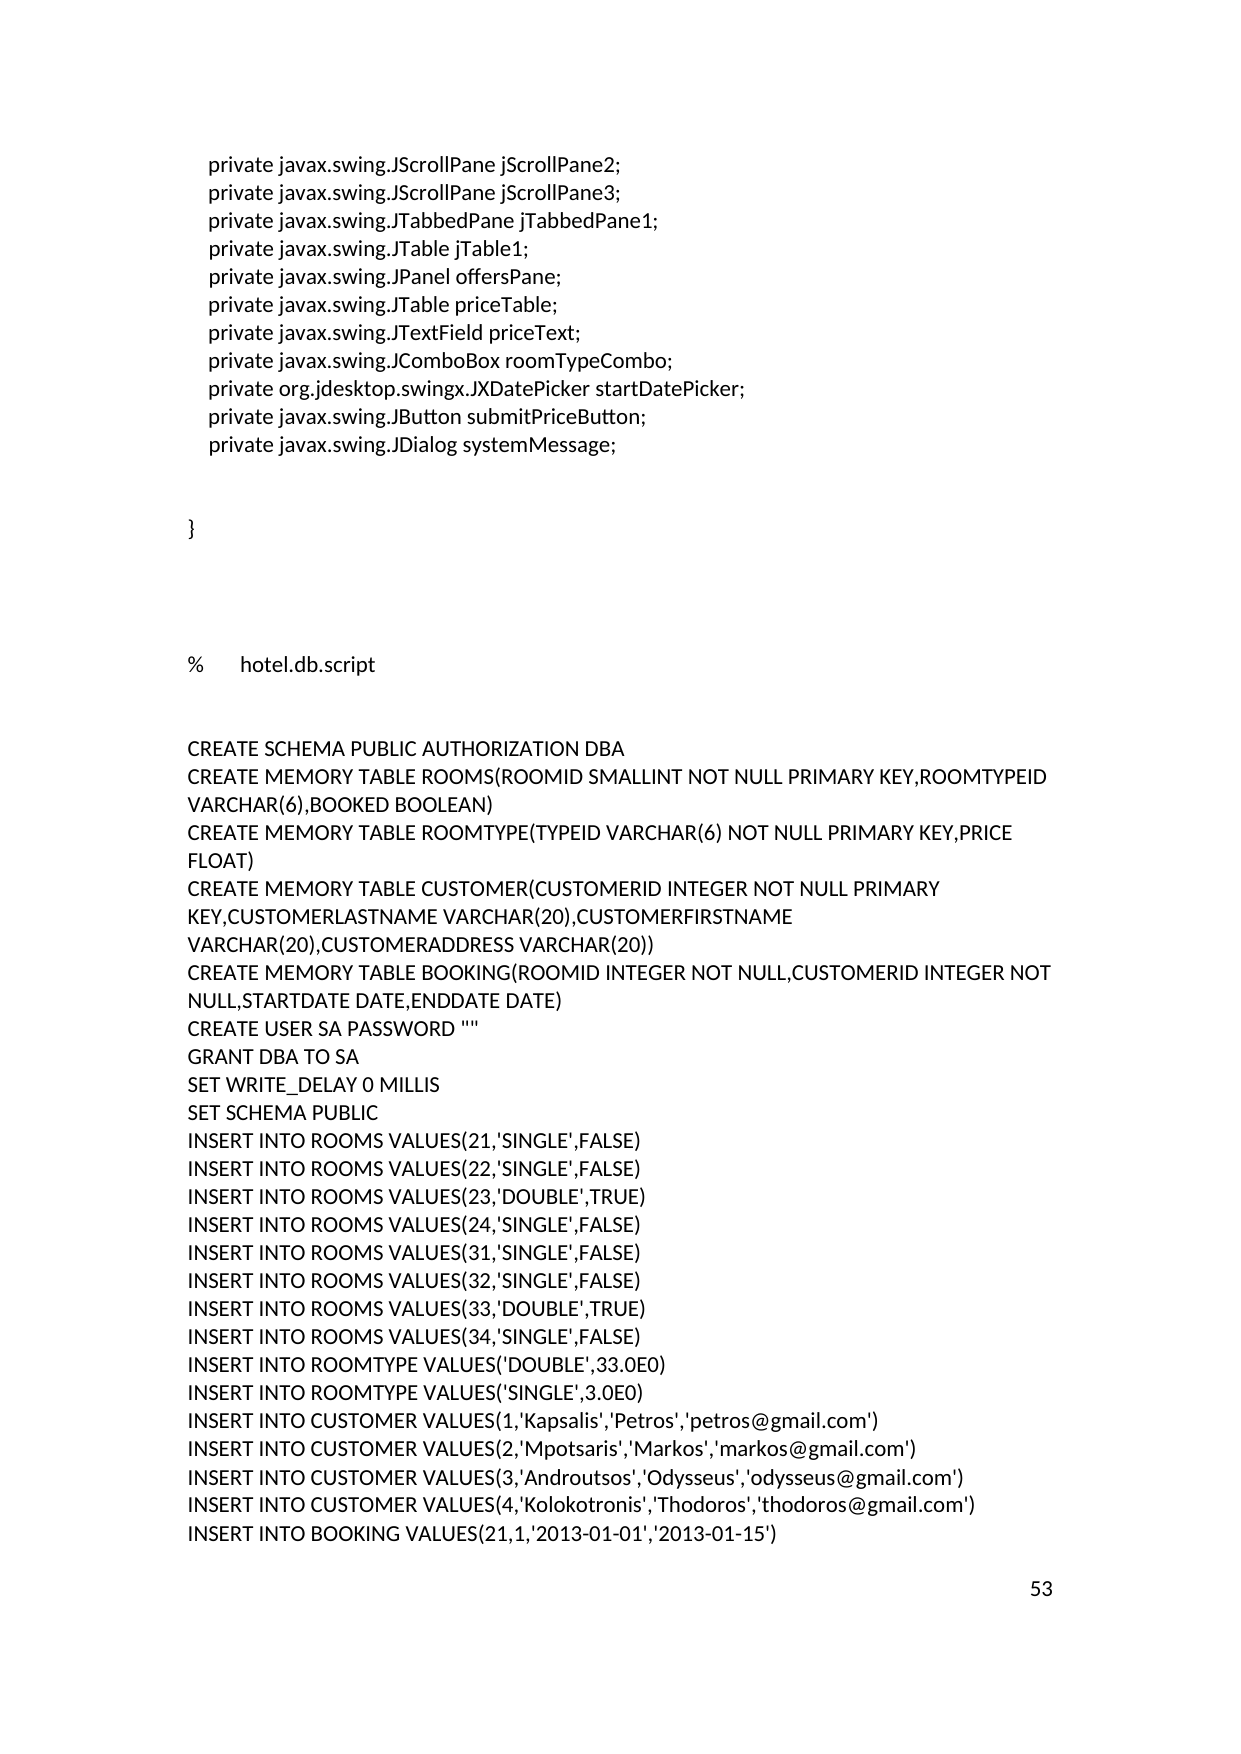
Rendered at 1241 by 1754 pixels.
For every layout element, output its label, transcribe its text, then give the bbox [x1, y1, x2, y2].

text CREATE USER SA PASSWORD "" [187, 1014, 1053, 1042]
text CREATE MEMORY TABLE BOOKING(ROOMID INTEGER NOT NULL,CUSTOMERID INTEGER NOT NULL,STARTDATE DATE,ENDDATE DATE) [187, 958, 1053, 1014]
text CREATE MEMORY TABLE ROOMTYPE(TYPEID VARCHAR(6) NOT NULL PRIMARY KEY,PRICE FLOAT) [187, 818, 1053, 874]
text private javax.swing.JPanel offersPane; [187, 262, 1053, 290]
text private javax.swing.JButton submitPriceButton; [187, 402, 1053, 430]
text private javax.swing.JTextField priceText; [187, 318, 1053, 346]
text private javax.swing.JDialog systemMessage; [187, 430, 1053, 458]
text private javax.swing.JTable priceTable; [187, 290, 1053, 318]
text } [187, 514, 1053, 542]
text INSERT INTO ROOMS VALUES(21,'SINGLE',FALSE) [187, 1126, 1053, 1154]
text INSERT INTO CUSTOMER VALUES(3,'Androutsos','Odysseus','odysseus@gmail.com') [187, 1463, 1053, 1491]
text INSERT INTO ROOMS VALUES(23,'DOUBLE',TRUE) [187, 1182, 1053, 1210]
text CREATE MEMORY TABLE ROOMS(ROOMID SMALLINT NOT NULL PRIMARY KEY,ROOMTYPEID VARCHAR(6),BOOKED BOOLEAN) [187, 762, 1053, 818]
text CREATE MEMORY TABLE CUSTOMER(CUSTOMERID INTEGER NOT NULL PRIMARY KEY,CUSTOMERLASTNAME VARCHAR(20),CUSTOMERFIRSTNAME VARCHAR(20),CUSTOMERADDRESS VARCHAR(20)) [187, 874, 1053, 958]
text INSERT INTO BOOKING VALUES(21,1,'2013-01-01','2013-01-15') [187, 1519, 1053, 1547]
text private javax.swing.JComboBox roomTypeCombo; [187, 346, 1053, 374]
text GRANT DBA TO SA [187, 1042, 1053, 1070]
text private javax.swing.JScrollPane jScrollPane2; [187, 150, 1053, 178]
text private org.jdesktop.swingx.JXDatePicker startDatePicker; [187, 374, 1053, 402]
text INSERT INTO ROOMS VALUES(32,'SINGLE',FALSE) [187, 1266, 1053, 1294]
text private javax.swing.JTabbedPane jTabbedPane1; [187, 206, 1053, 234]
text private javax.swing.JScrollPane jScrollPane3; [187, 178, 1053, 206]
text INSERT INTO ROOMS VALUES(22,'SINGLE',FALSE) [187, 1154, 1053, 1182]
text INSERT INTO ROOMS VALUES(34,'SINGLE',FALSE) [187, 1322, 1053, 1351]
text INSERT INTO ROOMS VALUES(24,'SINGLE',FALSE) [187, 1210, 1053, 1238]
text INSERT INTO ROOMTYPE VALUES('DOUBLE',33.0E0) [187, 1351, 1053, 1378]
text SET SCHEMA PUBLIC [187, 1098, 1053, 1126]
text INSERT INTO ROOMS VALUES(33,'DOUBLE',TRUE) [187, 1294, 1053, 1322]
text private javax.swing.JTable jTable1; [187, 234, 1053, 262]
text CREATE SCHEMA PUBLIC AUTHORIZATION DBA [187, 734, 1053, 762]
text SET WRITE_DELAY 0 MILLIS [187, 1070, 1053, 1098]
text INSERT INTO CUSTOMER VALUES(1,'Kapsalis','Petros','petros@gmail.com') [187, 1407, 1053, 1434]
text INSERT INTO CUSTOMER VALUES(4,'Kolokotronis','Thodoros','thodoros@gmail.com') [187, 1491, 1053, 1519]
text INSERT INTO CUSTOMER VALUES(2,'Mpotsaris','Markos','markos@gmail.com') [187, 1434, 1053, 1463]
text INSERT INTO ROOMS VALUES(31,'SINGLE',FALSE) [187, 1238, 1053, 1266]
text % hotel.db.script [187, 650, 1053, 678]
text INSERT INTO ROOMTYPE VALUES('SINGLE',3.0E0) [187, 1378, 1053, 1407]
